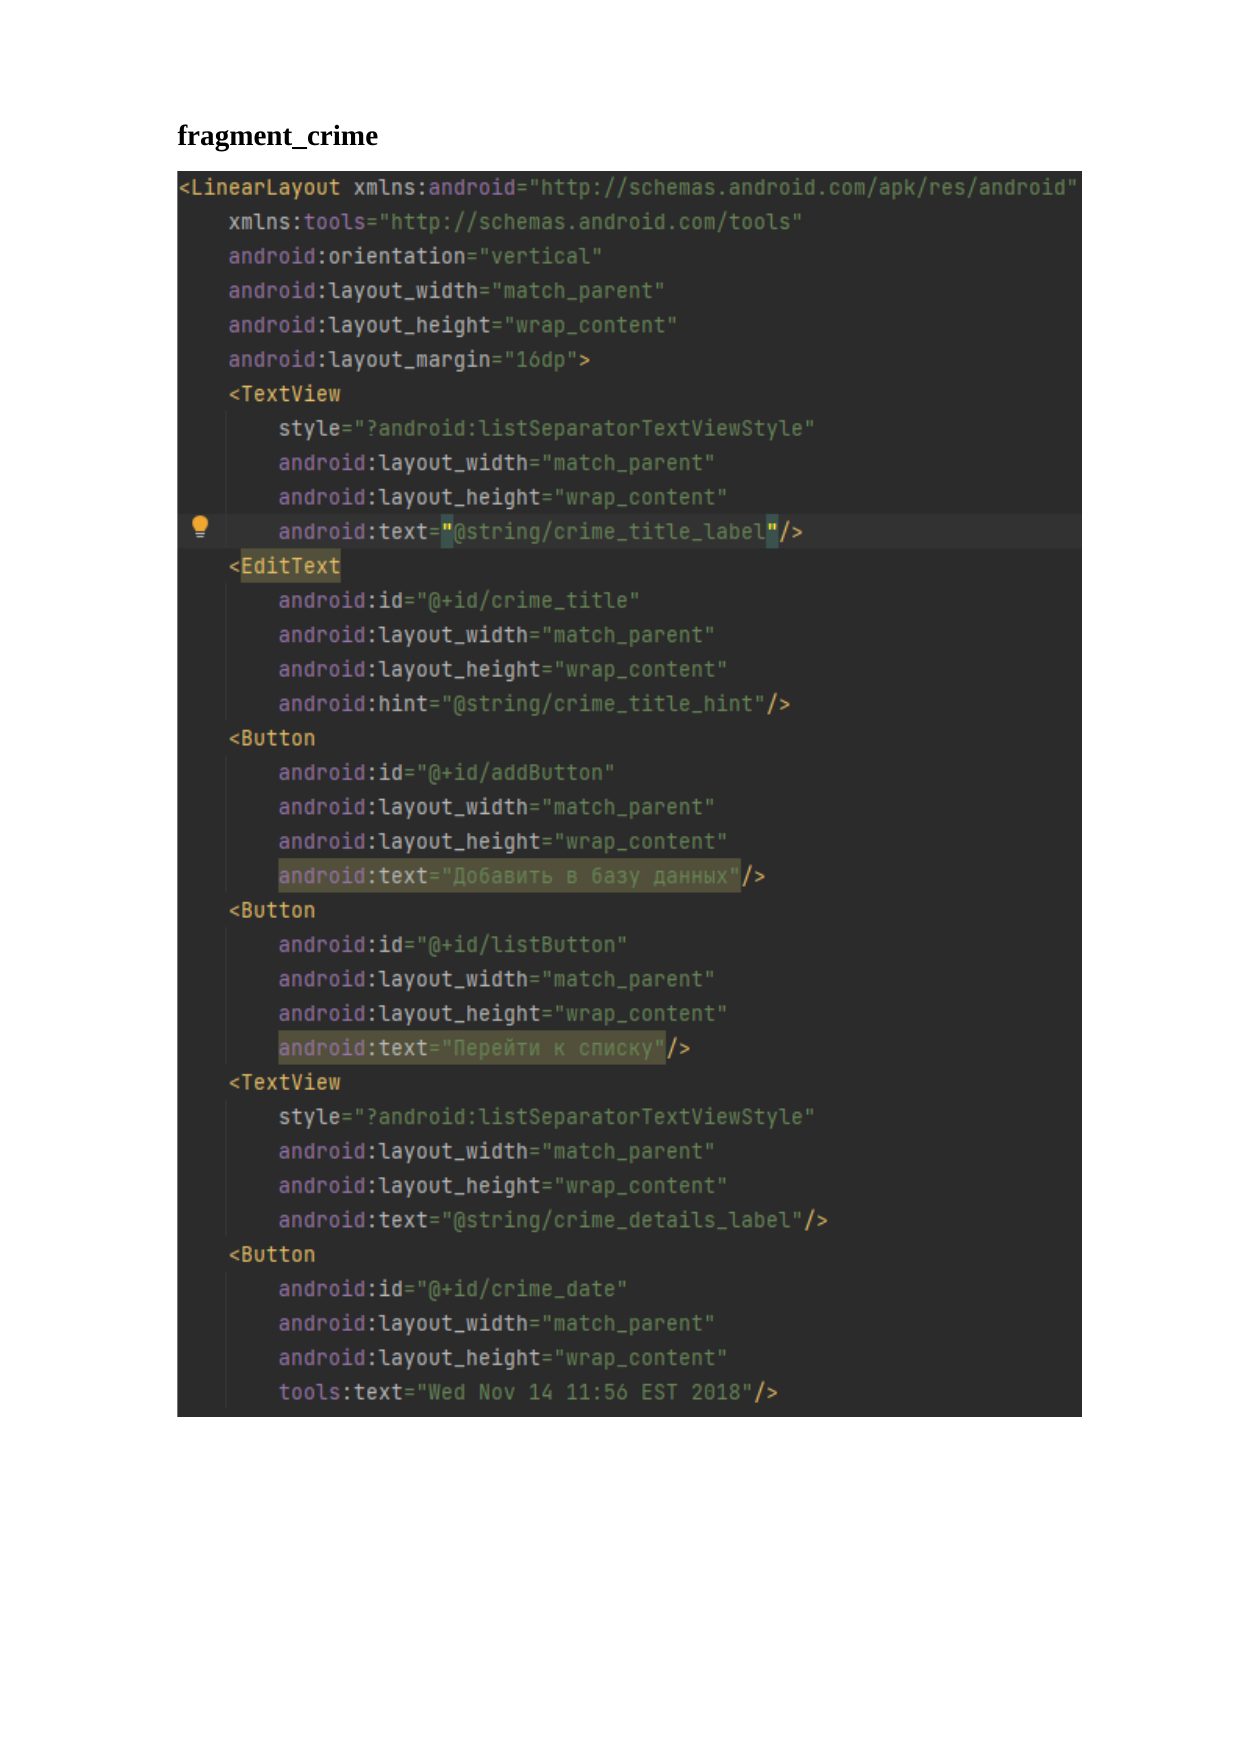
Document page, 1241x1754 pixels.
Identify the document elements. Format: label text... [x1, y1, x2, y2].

text fragment_crime [177, 118, 1152, 152]
picture [177, 171, 1082, 1417]
